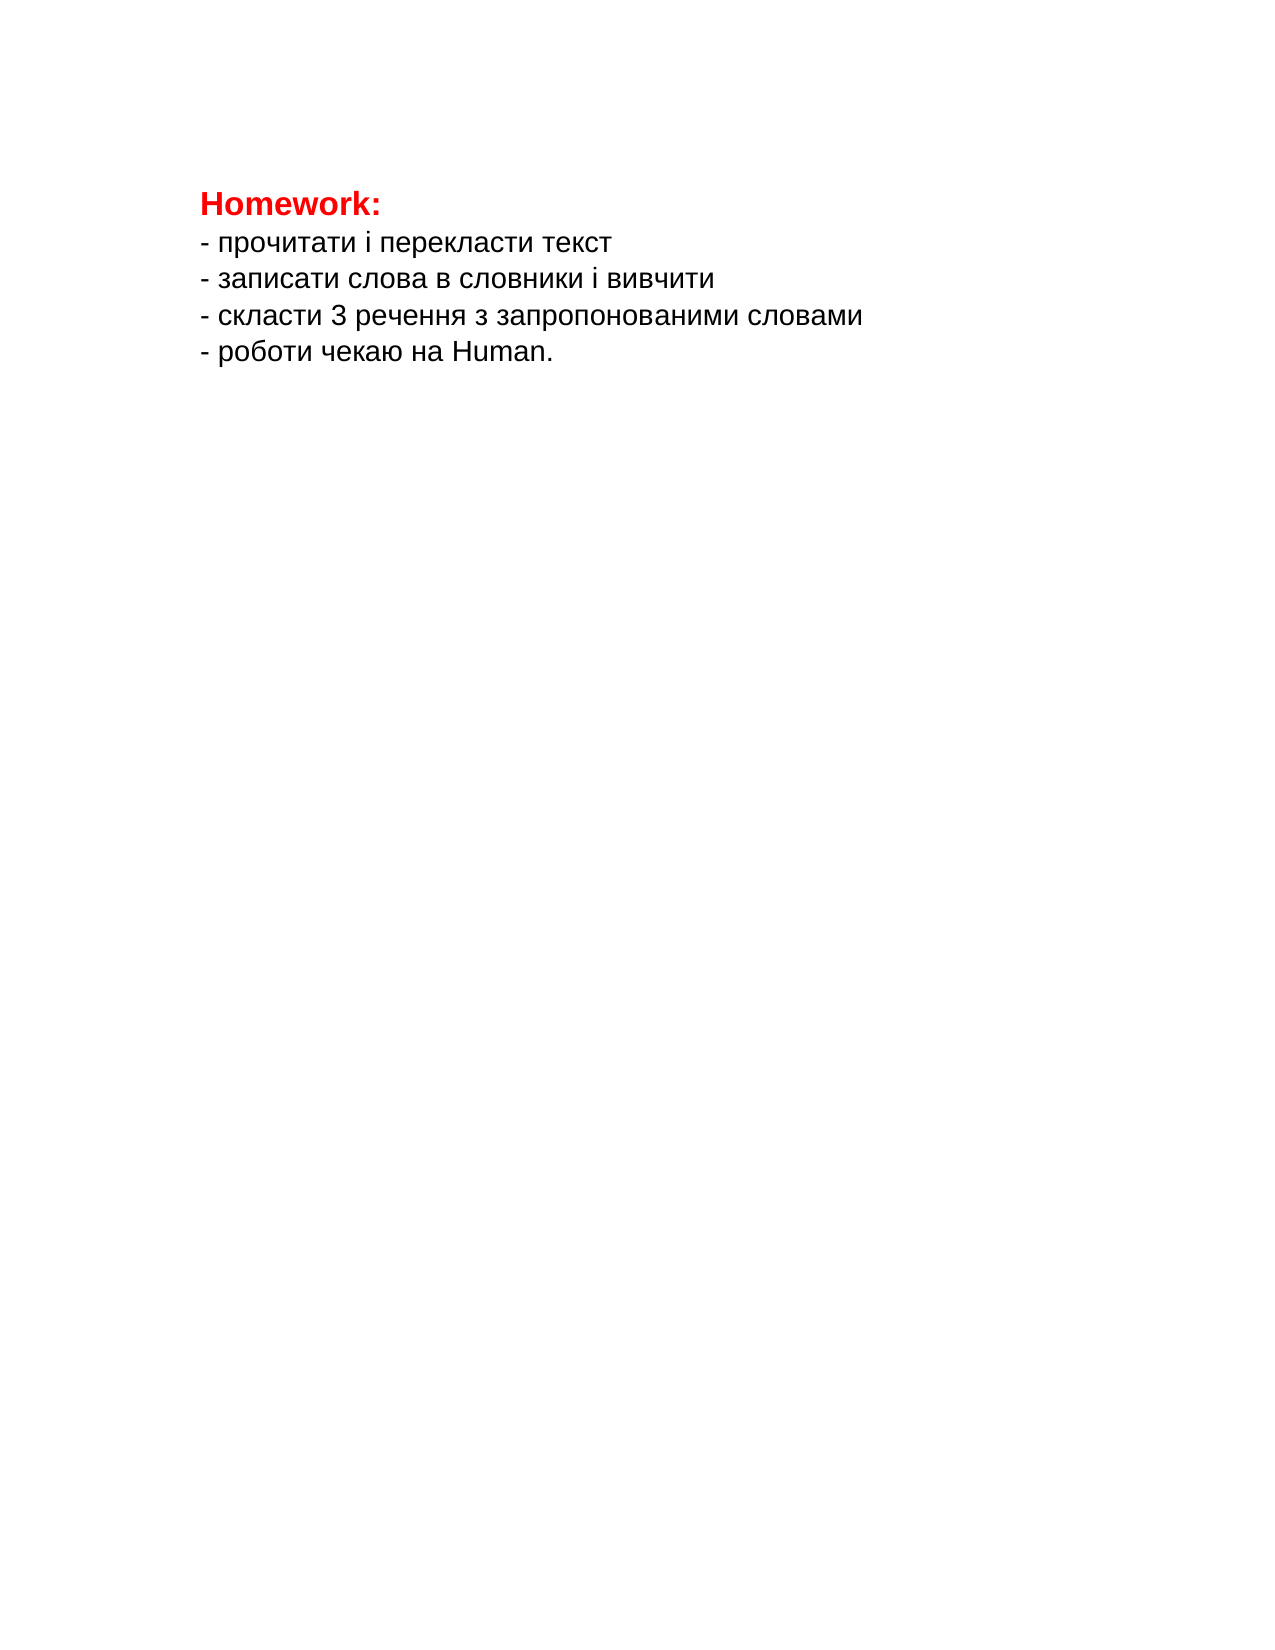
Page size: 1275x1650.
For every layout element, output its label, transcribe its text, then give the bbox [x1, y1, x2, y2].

list - роботи чекаю на Human. [200, 334, 1127, 367]
list - скласти 3 речення з запропонованими словами [200, 297, 1127, 331]
list - прочитати і перекласти текст [200, 225, 1127, 259]
list Homework: [200, 184, 1127, 222]
list - записати слова в словники і вивчити [200, 261, 1127, 295]
